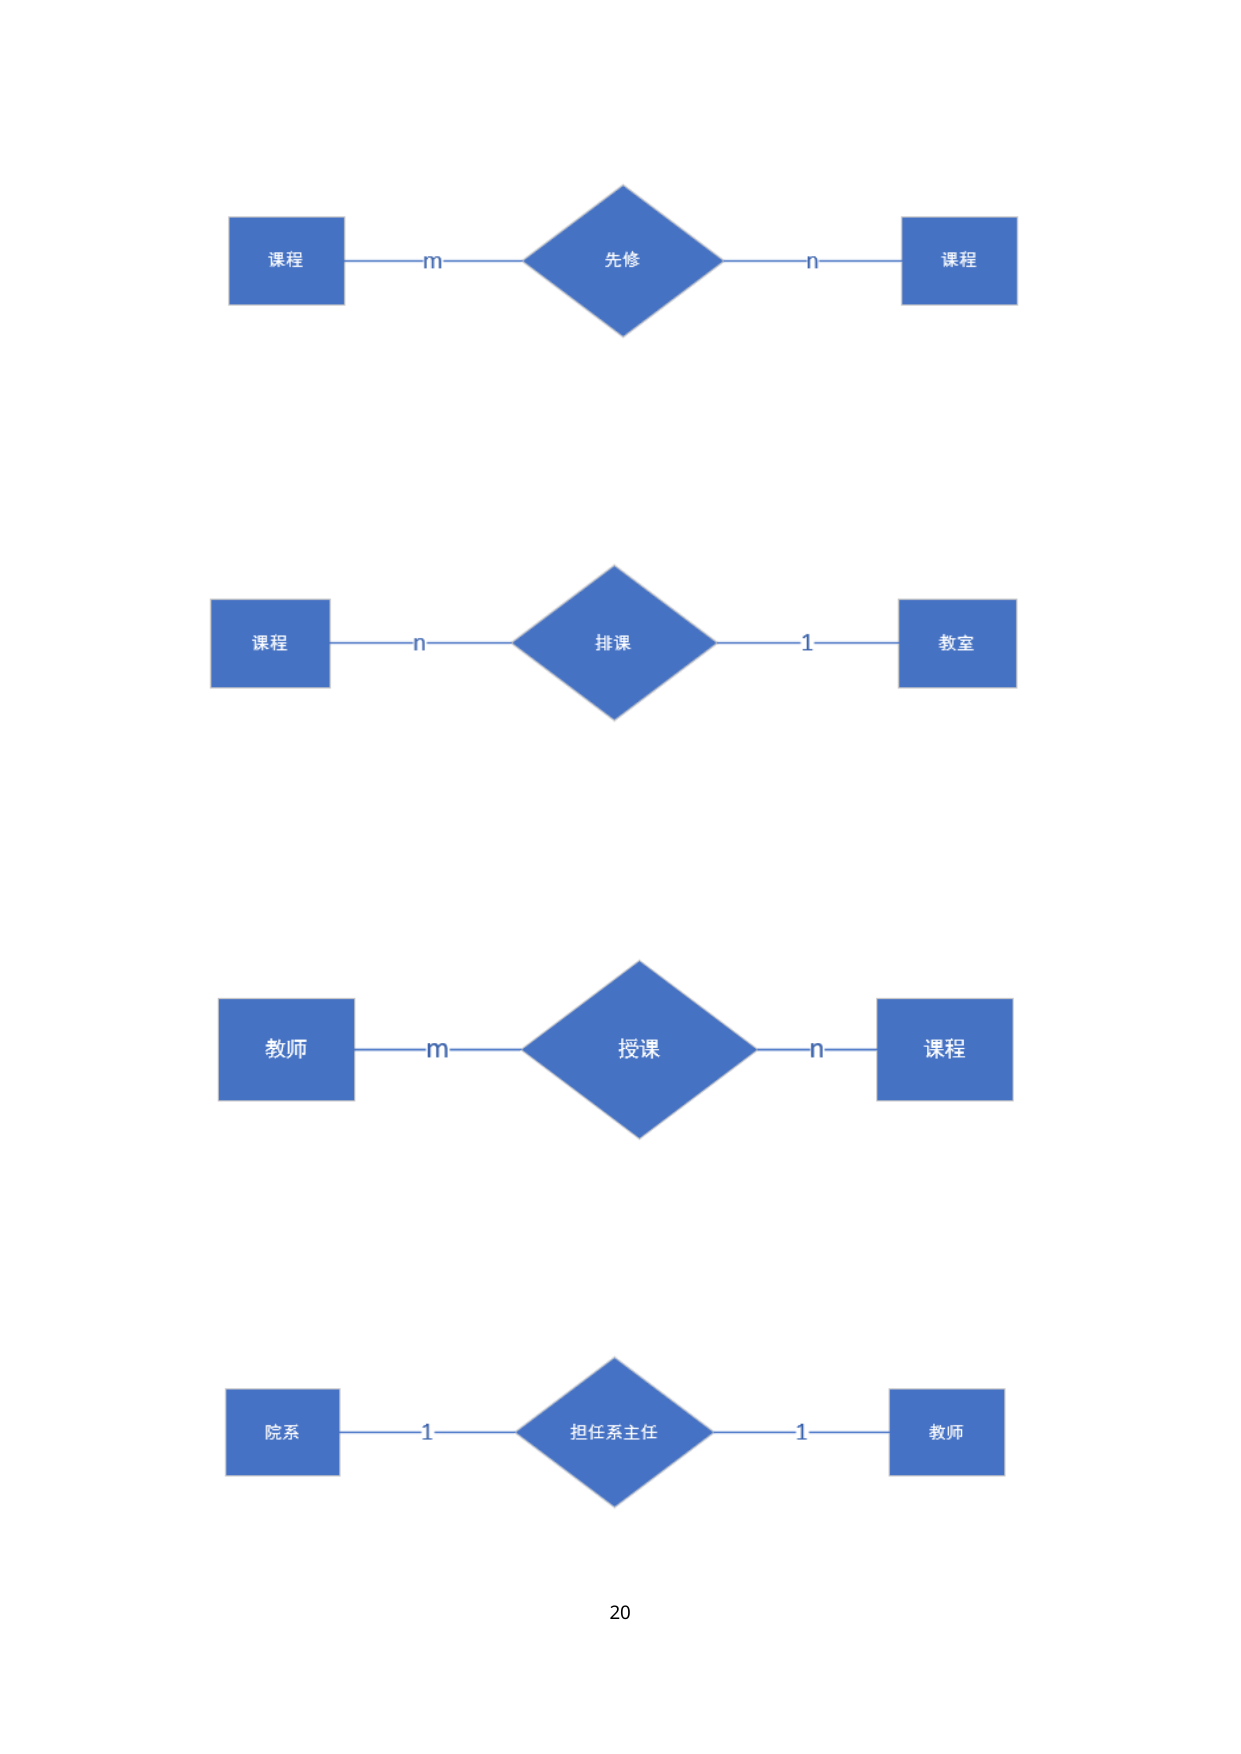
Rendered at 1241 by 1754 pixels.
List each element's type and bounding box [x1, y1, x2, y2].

picture [187, 1329, 1053, 1536]
picture [187, 159, 1053, 378]
picture [187, 923, 1053, 1198]
picture [187, 517, 1053, 776]
